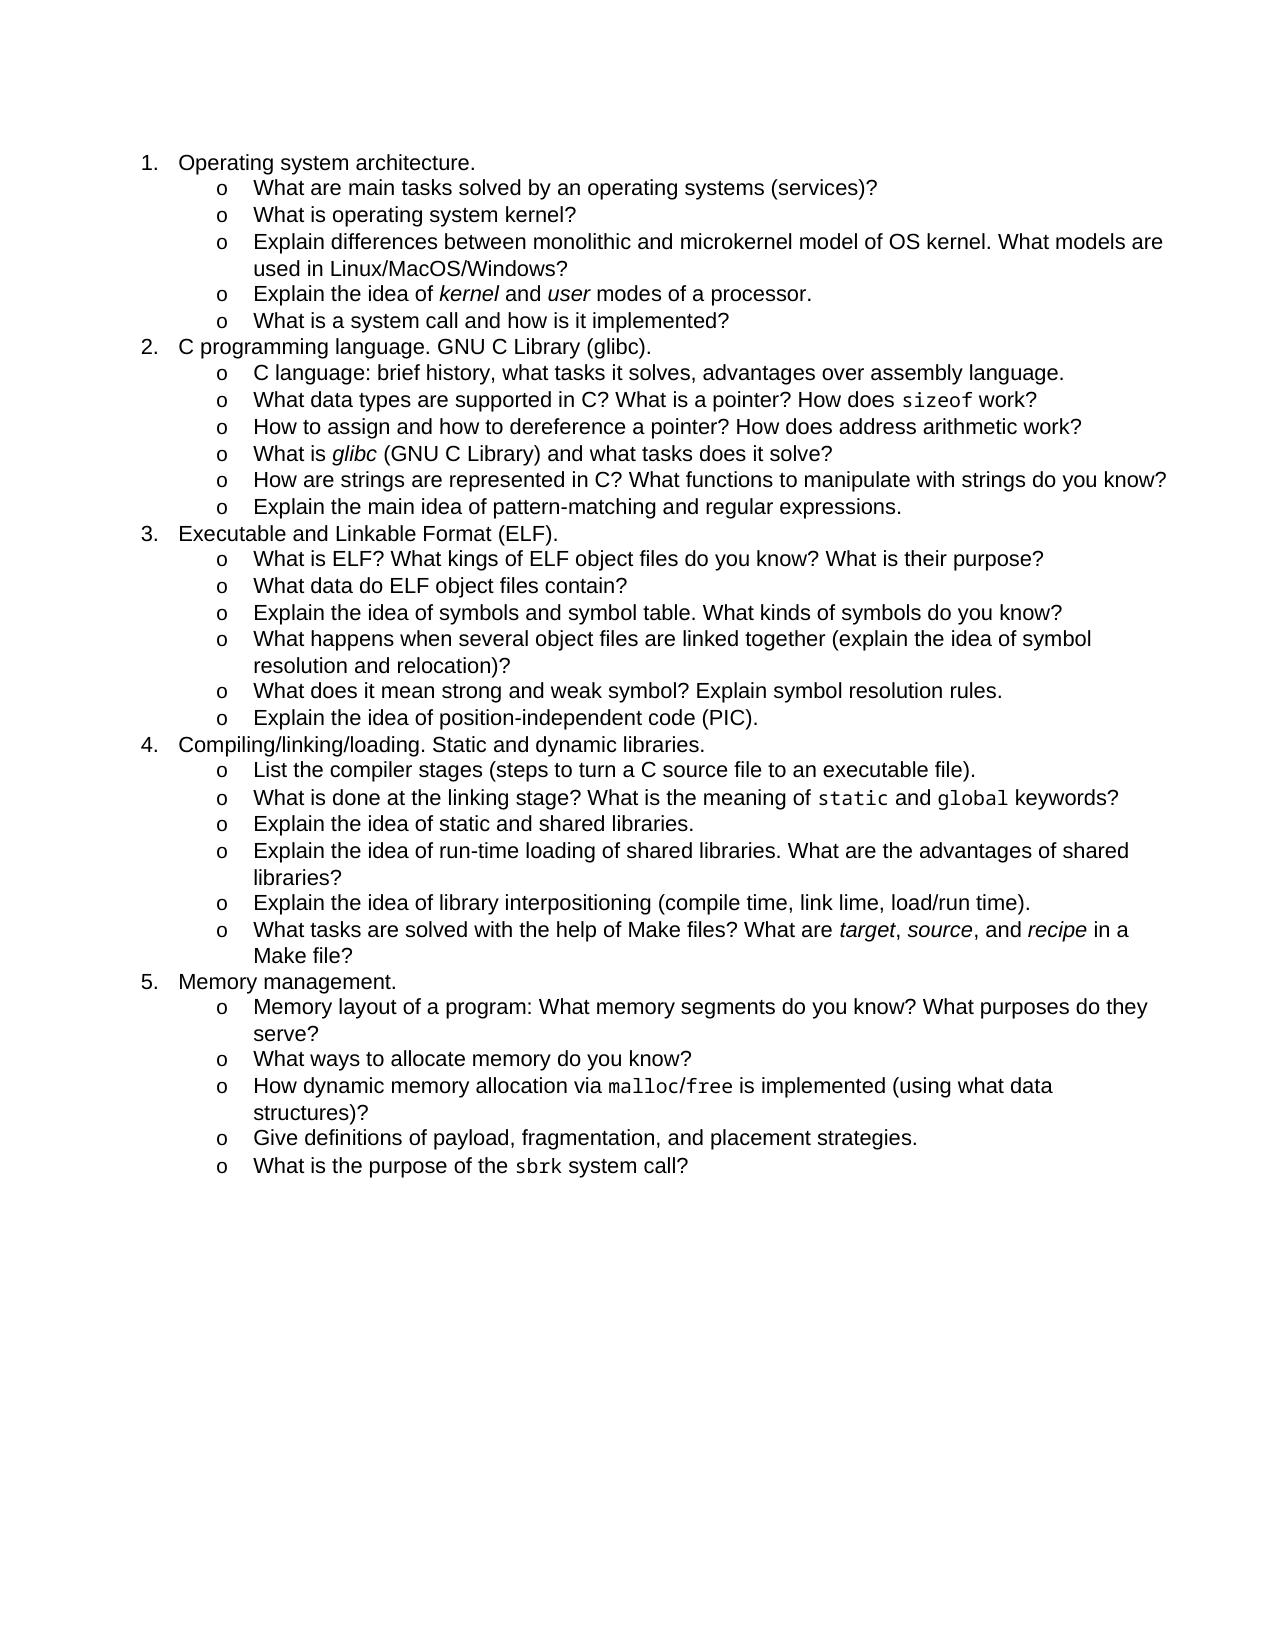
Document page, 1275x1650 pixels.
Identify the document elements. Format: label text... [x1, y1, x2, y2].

list What are main tasks solved by an operating systems (services)? [216, 175, 1172, 202]
list Explain the idea of kernel and user modes of a processor. [216, 281, 1172, 307]
list Explain differences between monolithic and microkernel model of OS kernel. What models are used in Linux/MacOS/Windows? [216, 229, 1172, 281]
list Explain the idea of position-independent code (PIC). [216, 705, 1172, 732]
list How dynamic memory allocation via malloc/free is implemented (using what data structures)? [216, 1073, 1172, 1125]
list C programming language. GNU C Library (glibc). [141, 334, 1172, 359]
list Compiling/linking/loading. Static and dynamic libraries. [141, 732, 1172, 757]
list Operating system architecture. [141, 150, 1172, 175]
list What ways to allocate memory do you know? [216, 1046, 1172, 1073]
list What data types are supported in C? What is a pointer? How does sizeof work? [216, 386, 1172, 414]
list What does it mean strong and weak symbol? Explain symbol resolution rules. [216, 678, 1172, 705]
list What is a system call and how is it implemented? [216, 307, 1172, 334]
list What data do ELF object files contain? [216, 573, 1172, 599]
list How are strings are represented in C? What functions to manipulate with strings do you know? [216, 467, 1172, 494]
list What is ELF? What kings of ELF object files do you know? What is their purpose? [216, 546, 1172, 573]
list Explain the idea of symbols and symbol table. What kinds of symbols do you know? [216, 599, 1172, 626]
list C language: brief history, what tasks it solves, advantages over assembly language. [216, 359, 1172, 386]
list What is operating system kernel? [216, 202, 1172, 229]
list Memory management. [141, 969, 1172, 994]
list What is the purpose of the sbrk system call? [216, 1152, 1172, 1179]
list Explain the idea of run-time loading of shared libraries. What are the advantages of shared libraries? [216, 838, 1172, 890]
list Explain the main idea of pattern-matching and regular expressions. [216, 494, 1172, 521]
list List the compiler stages (steps to turn a C source file to an executable file). [216, 757, 1172, 784]
list What is glibc (GNU C Library) and what tasks does it solve? [216, 440, 1172, 467]
list Give definitions of payload, fragmentation, and placement strategies. [216, 1125, 1172, 1152]
list Explain the idea of library interpositioning (compile time, link lime, load/run time). [216, 890, 1172, 917]
list Explain the idea of static and shared libraries. [216, 811, 1172, 838]
list Memory layout of a program: What memory segments do you know? What purposes do they serve? [216, 994, 1172, 1046]
list What happens when several object files are linked together (explain the idea of symbol resolution and relocation)? [216, 626, 1172, 678]
list Executable and Linkable Format (ELF). [141, 521, 1172, 546]
list What tasks are solved with the help of Make files? What are target, source, and recipe in a Make file? [216, 917, 1172, 969]
list What is done at the linking stage? What is the meaning of static and global keywords? [216, 784, 1172, 811]
list How to assign and how to dereference a pointer? How does address arithmetic work? [216, 414, 1172, 440]
